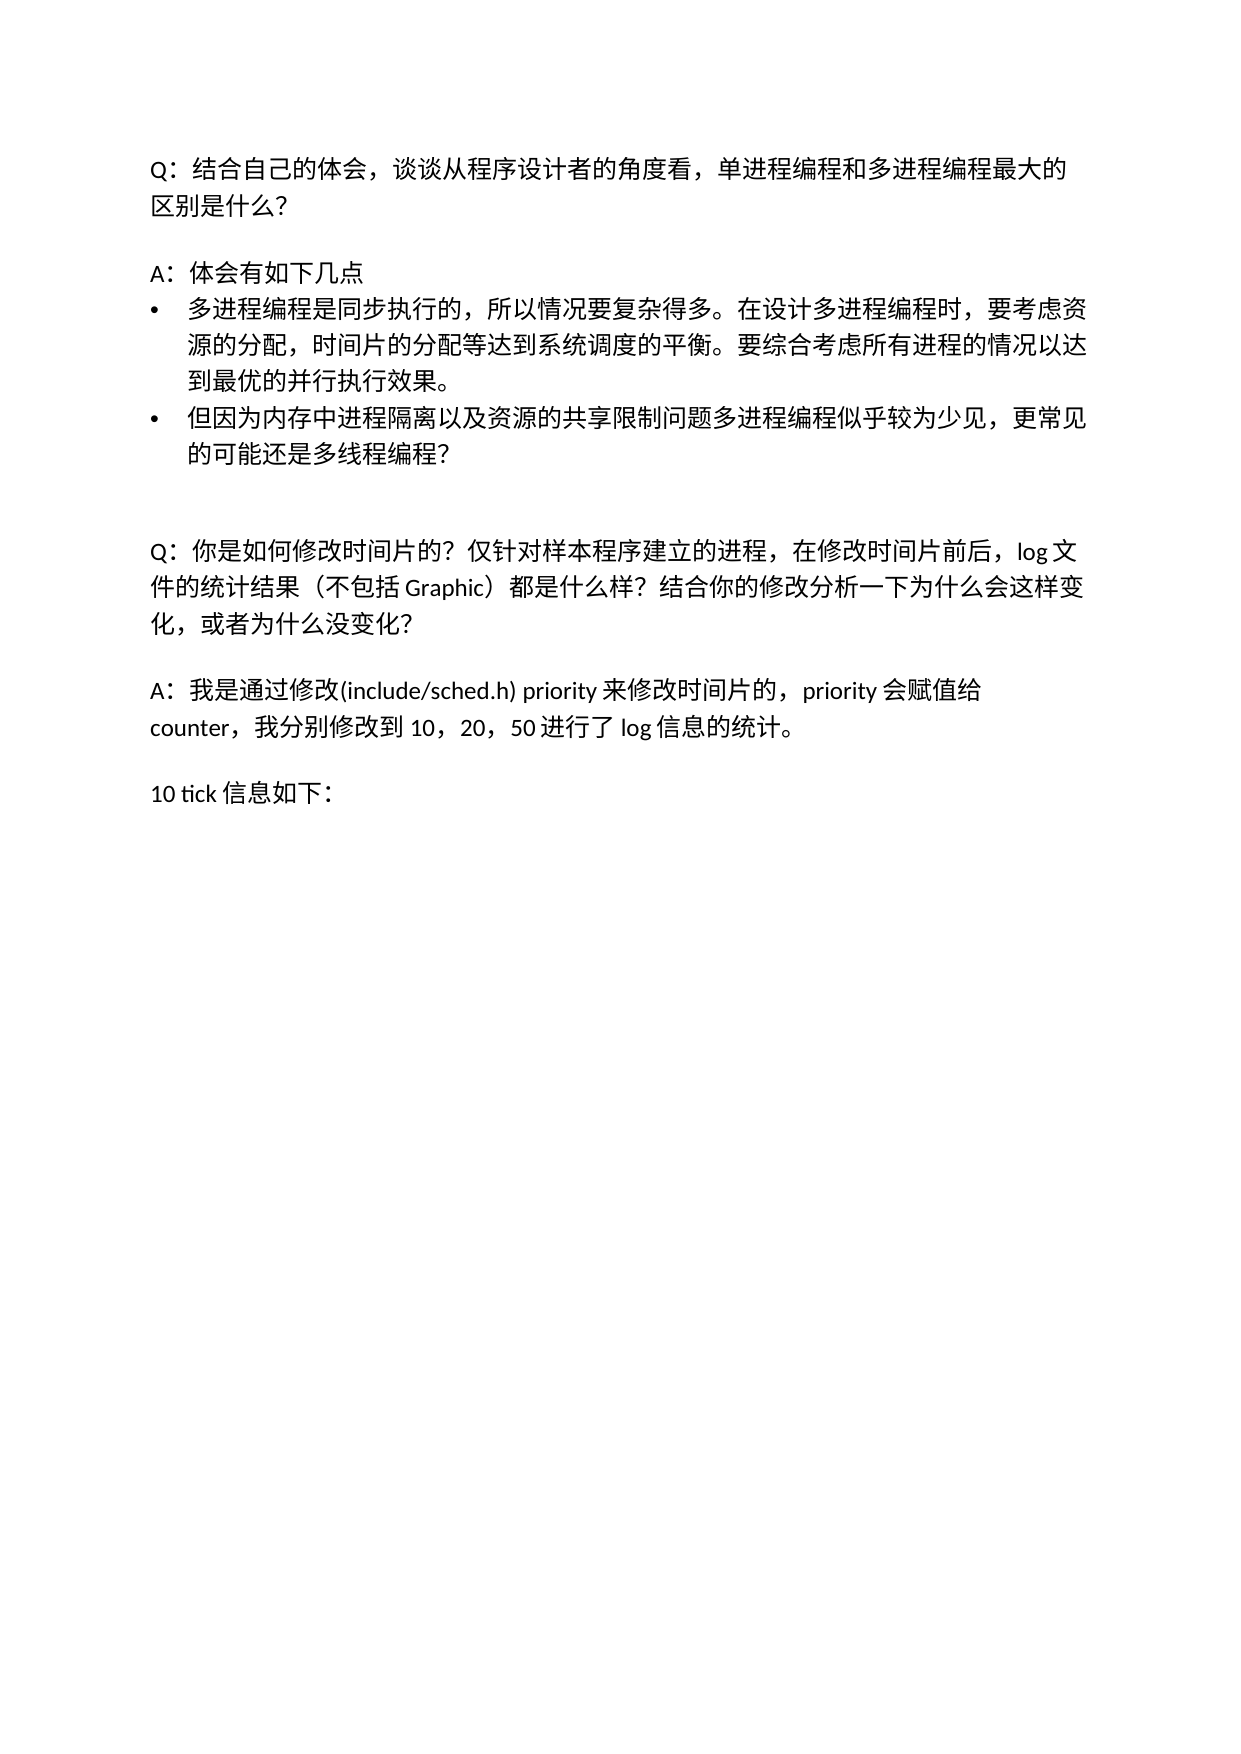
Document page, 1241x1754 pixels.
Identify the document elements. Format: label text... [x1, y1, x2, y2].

text A：我是通过修改(include/sched.h) priority来修改时间片的，priority会赋值给counter，我分别修改到10，20，50进行了log信息的统计。 [150, 671, 1090, 743]
text 10 tick 信息如下： [150, 774, 1090, 810]
text Q：你是如何修改时间片的？仅针对样本程序建立的进程，在修改时间片前后，log文件的统计结果（不包括Graphic）都是什么样？结合你的修改分析一下为什么会这样变化，或者为什么没变化？ [150, 532, 1090, 640]
list 但因为内存中进程隔离以及资源的共享限制问题多进程编程似乎较为少见，更常见的可能还是多线程编程？ [150, 398, 1090, 471]
text A：体会有如下几点 [150, 253, 1090, 289]
text Q：结合自己的体会，谈谈从程序设计者的角度看，单进程编程和多进程编程最大的区别是什么？ [150, 150, 1090, 222]
list 多进程编程是同步执行的，所以情况要复杂得多。在设计多进程编程时，要考虑资源的分配，时间片的分配等达到系统调度的平衡。要综合考虑所有进程的情况以达到最优的并行执行效果。 [150, 289, 1090, 398]
